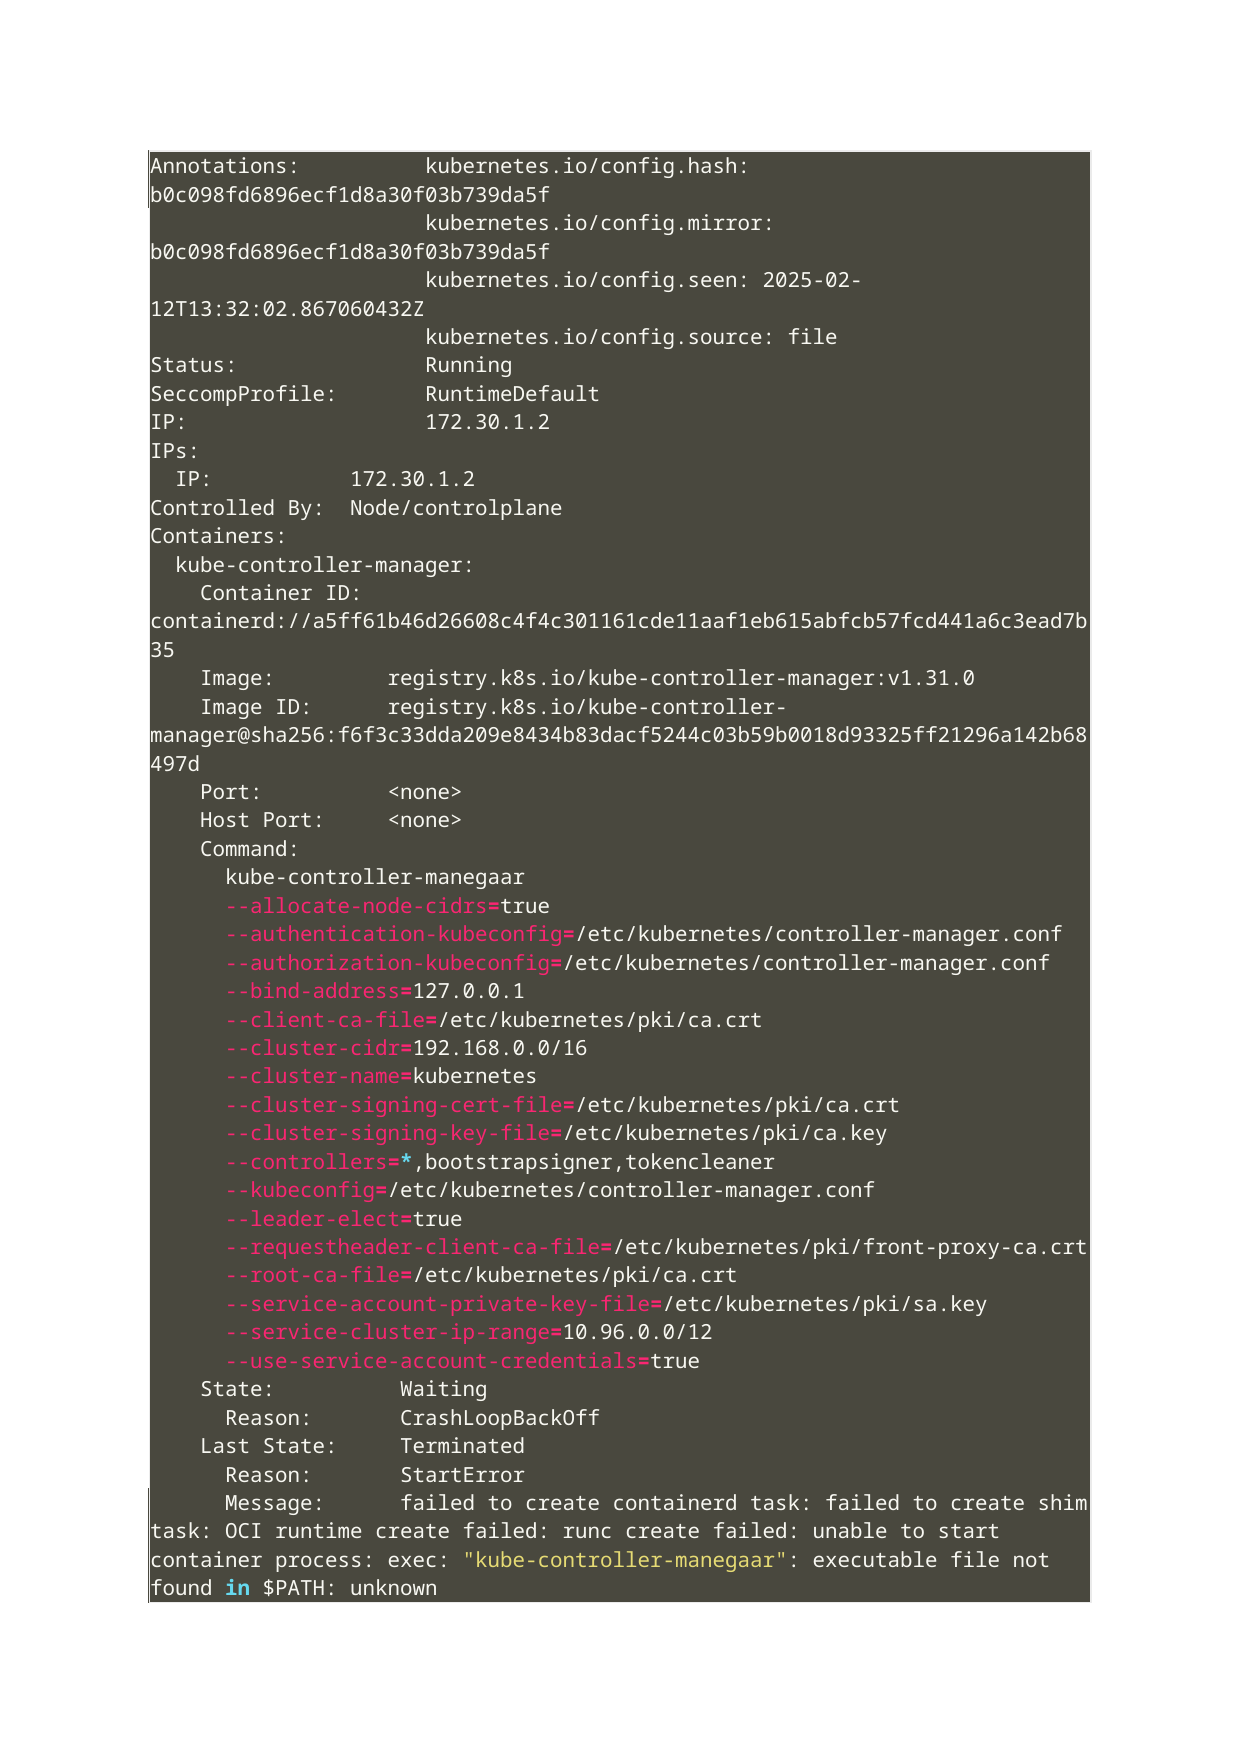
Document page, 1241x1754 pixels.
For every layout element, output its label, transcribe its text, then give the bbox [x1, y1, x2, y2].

text --cluster-cidr=192.168.0.0/16 [150, 1147, 1090, 1175]
text --service-cluster-ip-range=10.96.0.0/12 [150, 1431, 1090, 1460]
text Image: registry.k8s.io/kube-controller-manager:v1.31.0 [150, 777, 1090, 806]
text Port: <none> [150, 891, 1090, 919]
text kube-controller-manager: [150, 663, 1090, 692]
text kubernetes.io/config.seen: 2025-02-12T13:32:02.867060432Z [150, 379, 1090, 436]
text --bind-address=127.0.0.1 [150, 1090, 1090, 1118]
text SeccompProfile: RuntimeDefault [150, 493, 1090, 521]
text Annotations: kubernetes.io/config.hash: b0c098fd6896ecf1d8a30f03b739da5f [150, 265, 1090, 322]
text Last State: Terminated [150, 1545, 1090, 1572]
text Image ID: registry.k8s.io/kube-controller-manager@sha256:f6f3c33dda209e8434b83dacf5244c03b59b0018d93325ff21296a142b68497d [150, 806, 1090, 891]
text Reason: CrashLoopBackOff [150, 1517, 1090, 1545]
text --leader-elect=true [150, 1317, 1090, 1346]
text kube-controller-manegaar [150, 976, 1090, 1005]
text --service-account-private-key-file=/etc/kubernetes/pki/sa.key [150, 1403, 1090, 1431]
text --cluster-name=kubernetes [150, 1175, 1090, 1204]
text Node: controlplane/172.30.1.2 [150, 152, 1090, 180]
text --root-ca-file=/etc/kubernetes/pki/ca.crt [150, 1374, 1090, 1403]
text --cluster-signing-key-file=/etc/kubernetes/pki/ca.key [150, 1232, 1090, 1261]
text Labels: component=kube-controller-manager [150, 208, 1090, 237]
text Container ID: containerd://a5ff61b46d26608c4f4c301161cde11aaf1eb615abfcb57fcd441a6c3ead7b35 [150, 692, 1090, 777]
text --use-service-account-credentials=true [150, 1460, 1090, 1488]
text kubernetes.io/config.source: file [150, 436, 1090, 464]
text --authorization-kubeconfig=/etc/kubernetes/controller-manager.conf [150, 1062, 1090, 1090]
text Host Port: <none> [150, 919, 1090, 948]
text Status: Running [150, 464, 1090, 493]
text State: Waiting [150, 1488, 1090, 1517]
text kubernetes.io/config.mirror: b0c098fd6896ecf1d8a30f03b739da5f [150, 322, 1090, 379]
text --kubeconfig=/etc/kubernetes/controller-manager.conf [150, 1289, 1090, 1317]
text --cluster-signing-cert-file=/etc/kubernetes/pki/ca.crt [150, 1204, 1090, 1232]
text --authentication-kubeconfig=/etc/kubernetes/controller-manager.conf [150, 1033, 1090, 1062]
text Start Time: Wed, 12 Feb 2025 13:31:16 +0000 [150, 180, 1090, 208]
text IP: 172.30.1.2 [150, 521, 1090, 550]
text --allocate-node-cidrs=true [150, 1005, 1090, 1033]
text --requestheader-client-ca-file=/etc/kubernetes/pki/front-proxy-ca.crt [150, 1346, 1090, 1374]
text Controlled By: Node/controlplane [150, 607, 1090, 635]
text IP: 172.30.1.2 [150, 578, 1090, 607]
text IPs: [150, 550, 1090, 578]
text Command: [150, 948, 1090, 976]
text Reason: StartError [150, 1572, 1090, 1602]
text Containers: [150, 635, 1090, 663]
text --client-ca-file=/etc/kubernetes/pki/ca.crt [150, 1118, 1090, 1147]
text --controllers=*,bootstrapsigner,tokencleaner [150, 1261, 1090, 1289]
text tier=control-plane [150, 237, 1090, 265]
